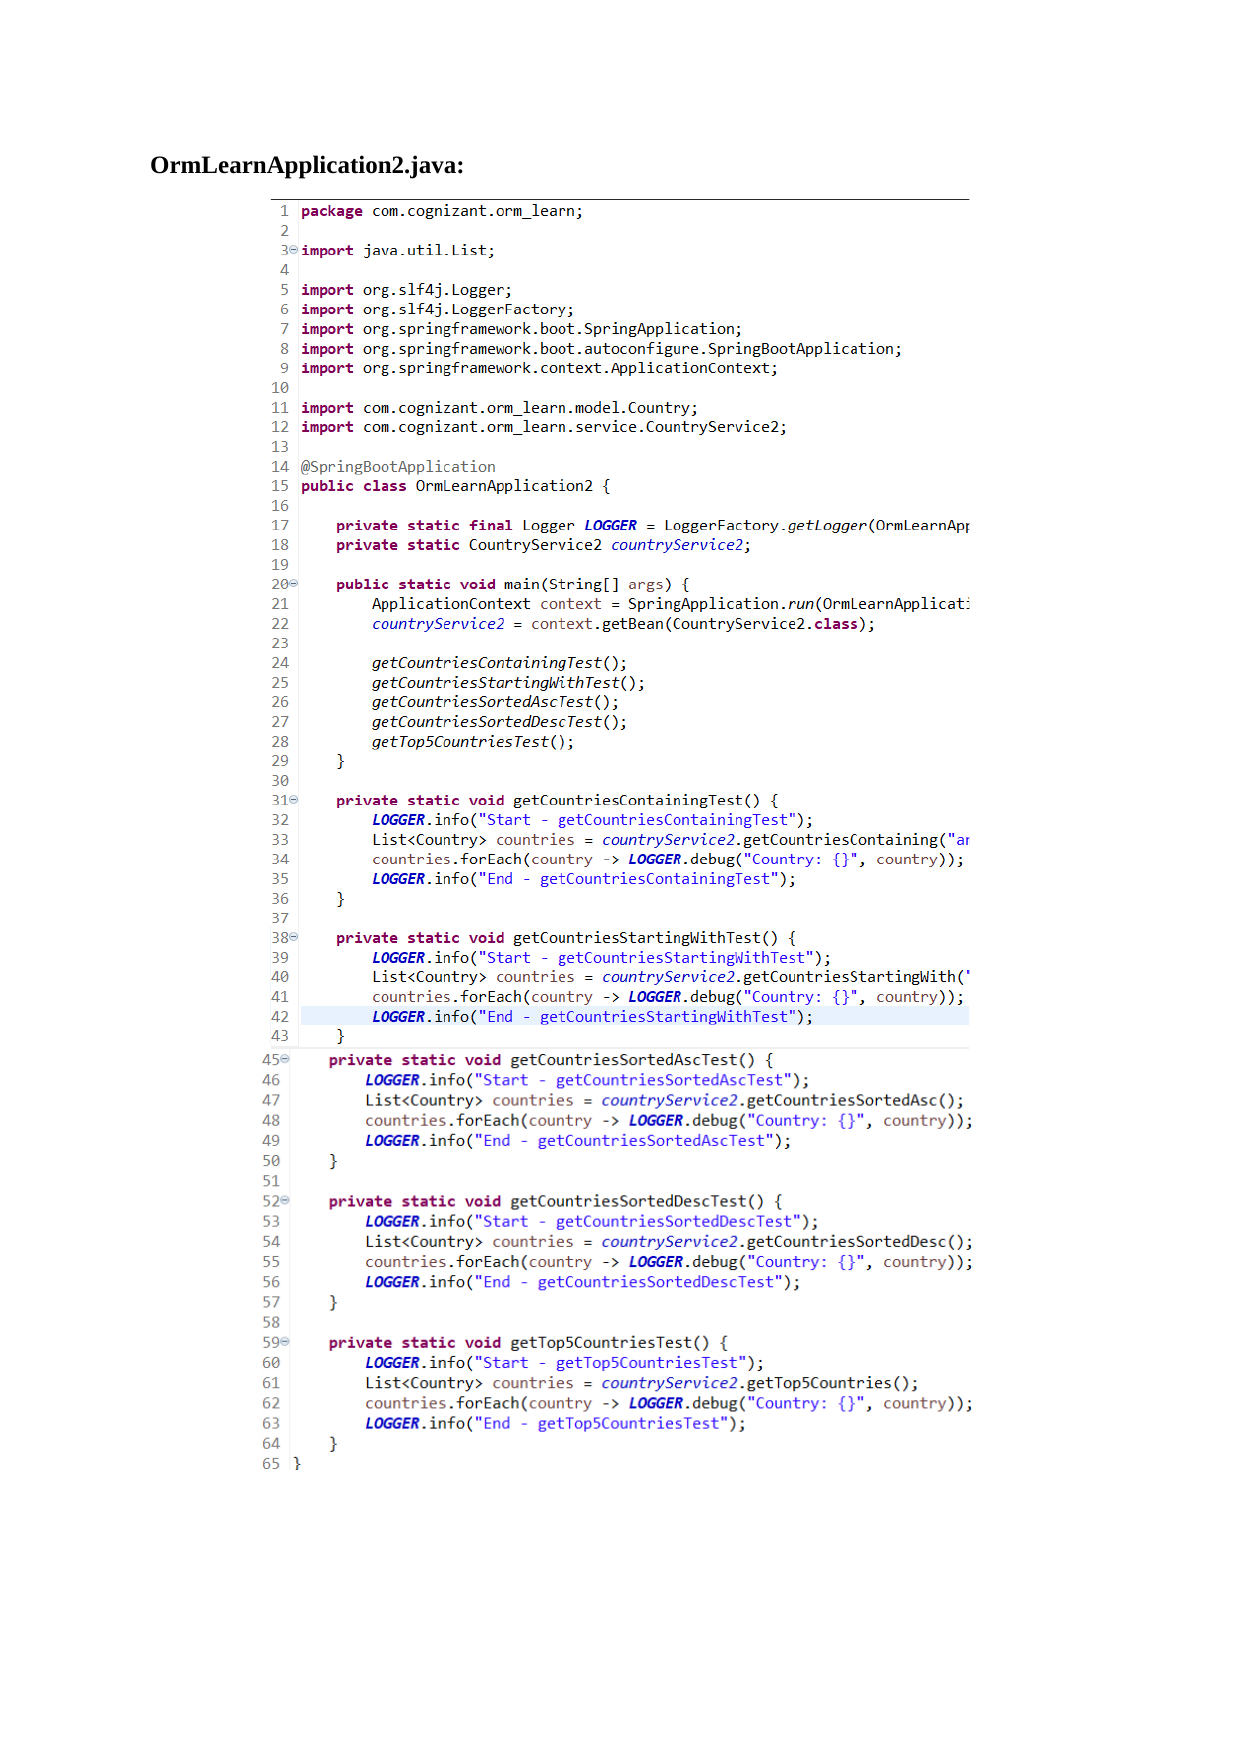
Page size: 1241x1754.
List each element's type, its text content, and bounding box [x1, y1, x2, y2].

text OrmLearnApplication2.java: [150, 150, 1090, 179]
picture [261, 199, 979, 1470]
